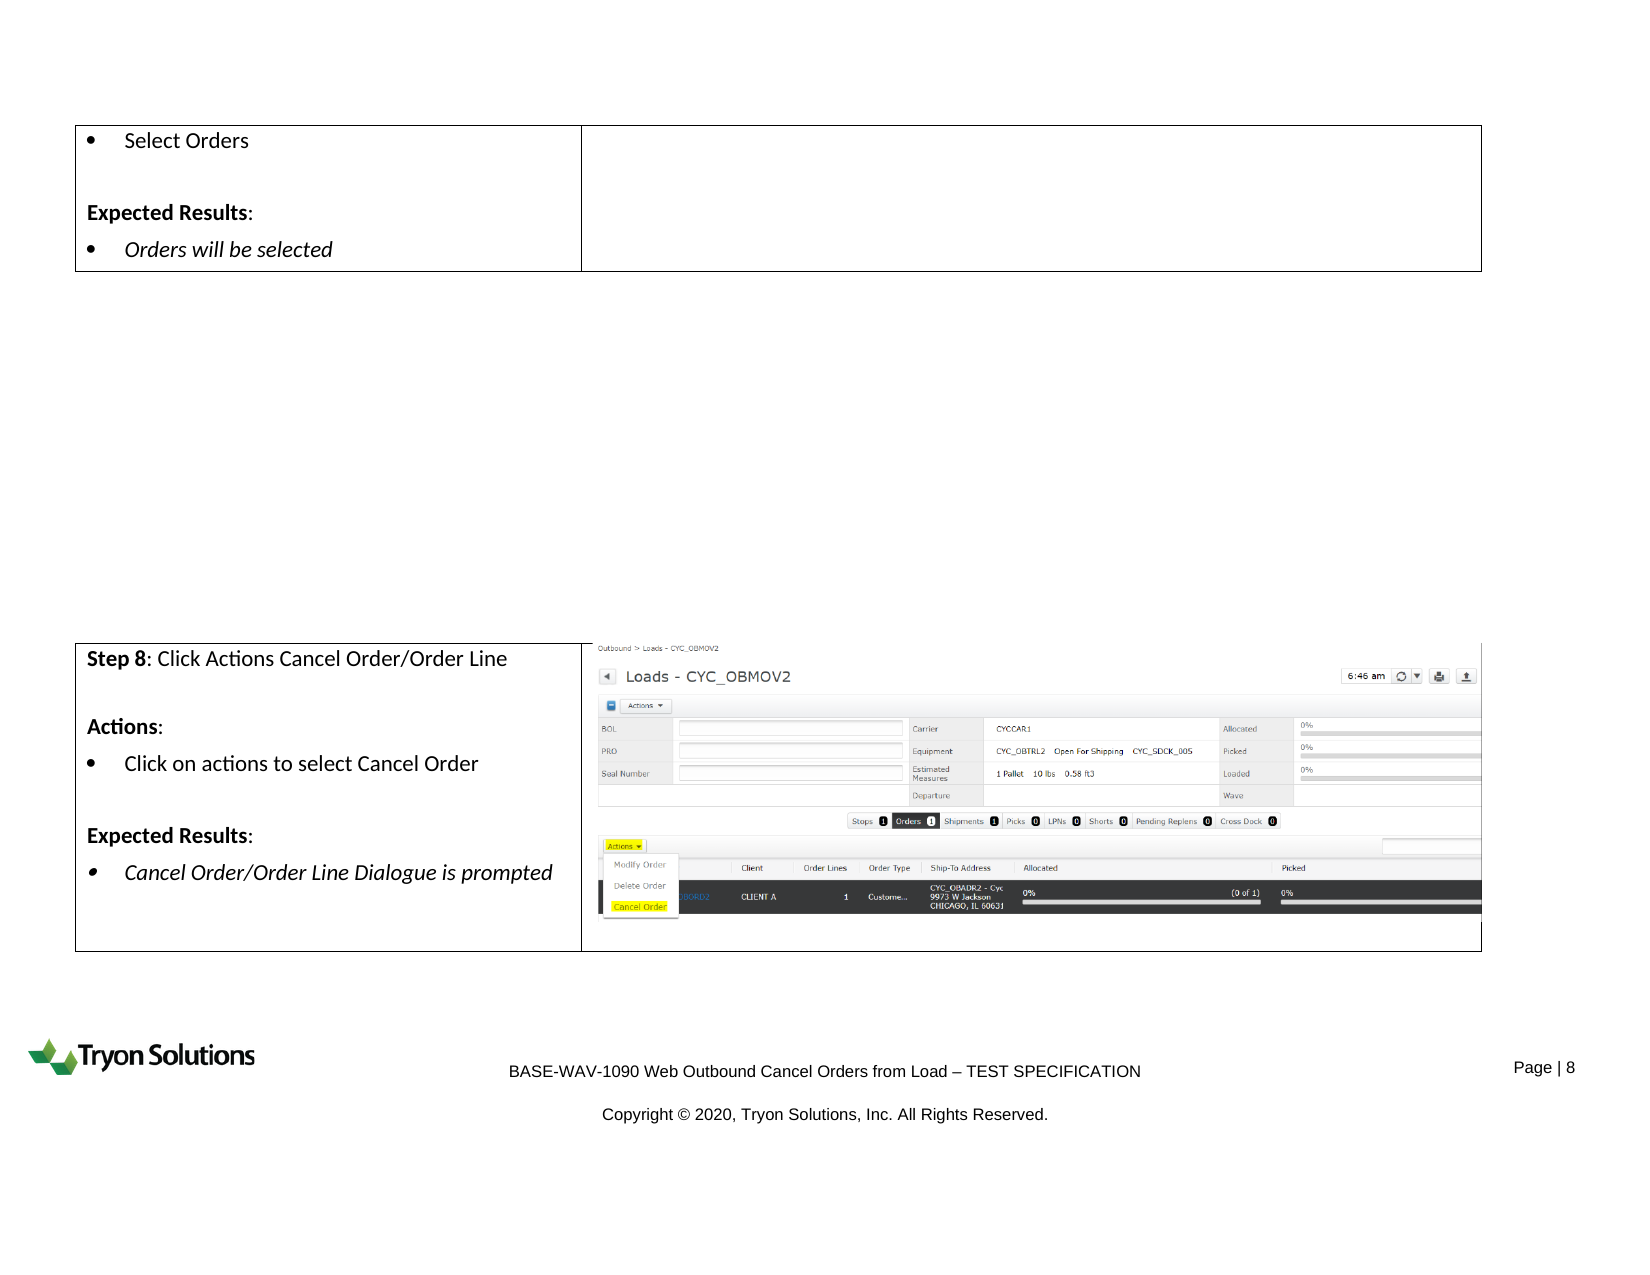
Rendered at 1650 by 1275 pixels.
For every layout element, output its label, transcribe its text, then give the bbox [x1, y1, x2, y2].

table_header Step 7: Select Orders to Cancel Actions: Select Orders Expected Results: Orders will be selected [76, 126, 581, 271]
table_header [582, 126, 1481, 271]
picture [28, 1038, 255, 1075]
picture [592, 643, 1482, 922]
table_header [582, 644, 1481, 951]
